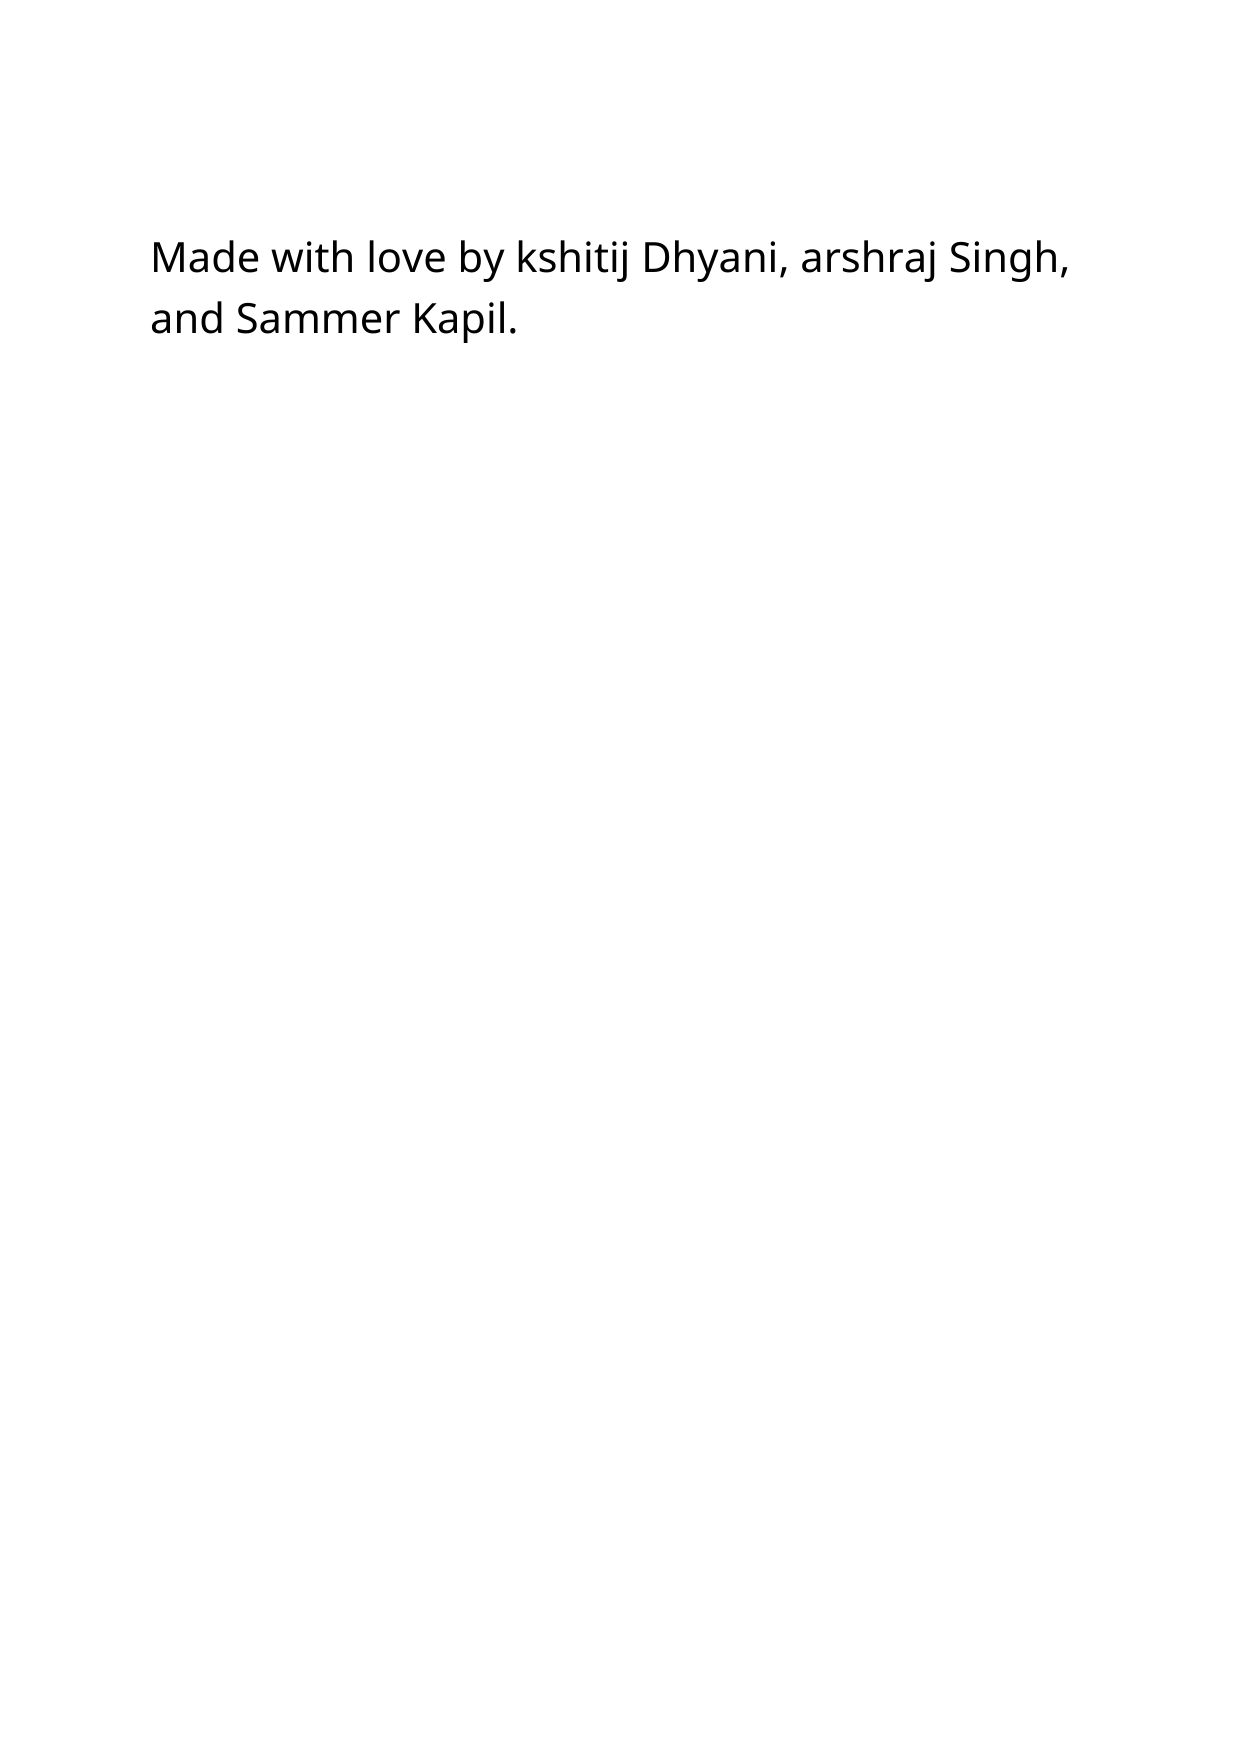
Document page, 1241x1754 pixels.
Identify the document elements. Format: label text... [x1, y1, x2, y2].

text Made with love by kshitij Dhyani, arshraj Singh, and Sammer Kapil. [150, 228, 1090, 346]
